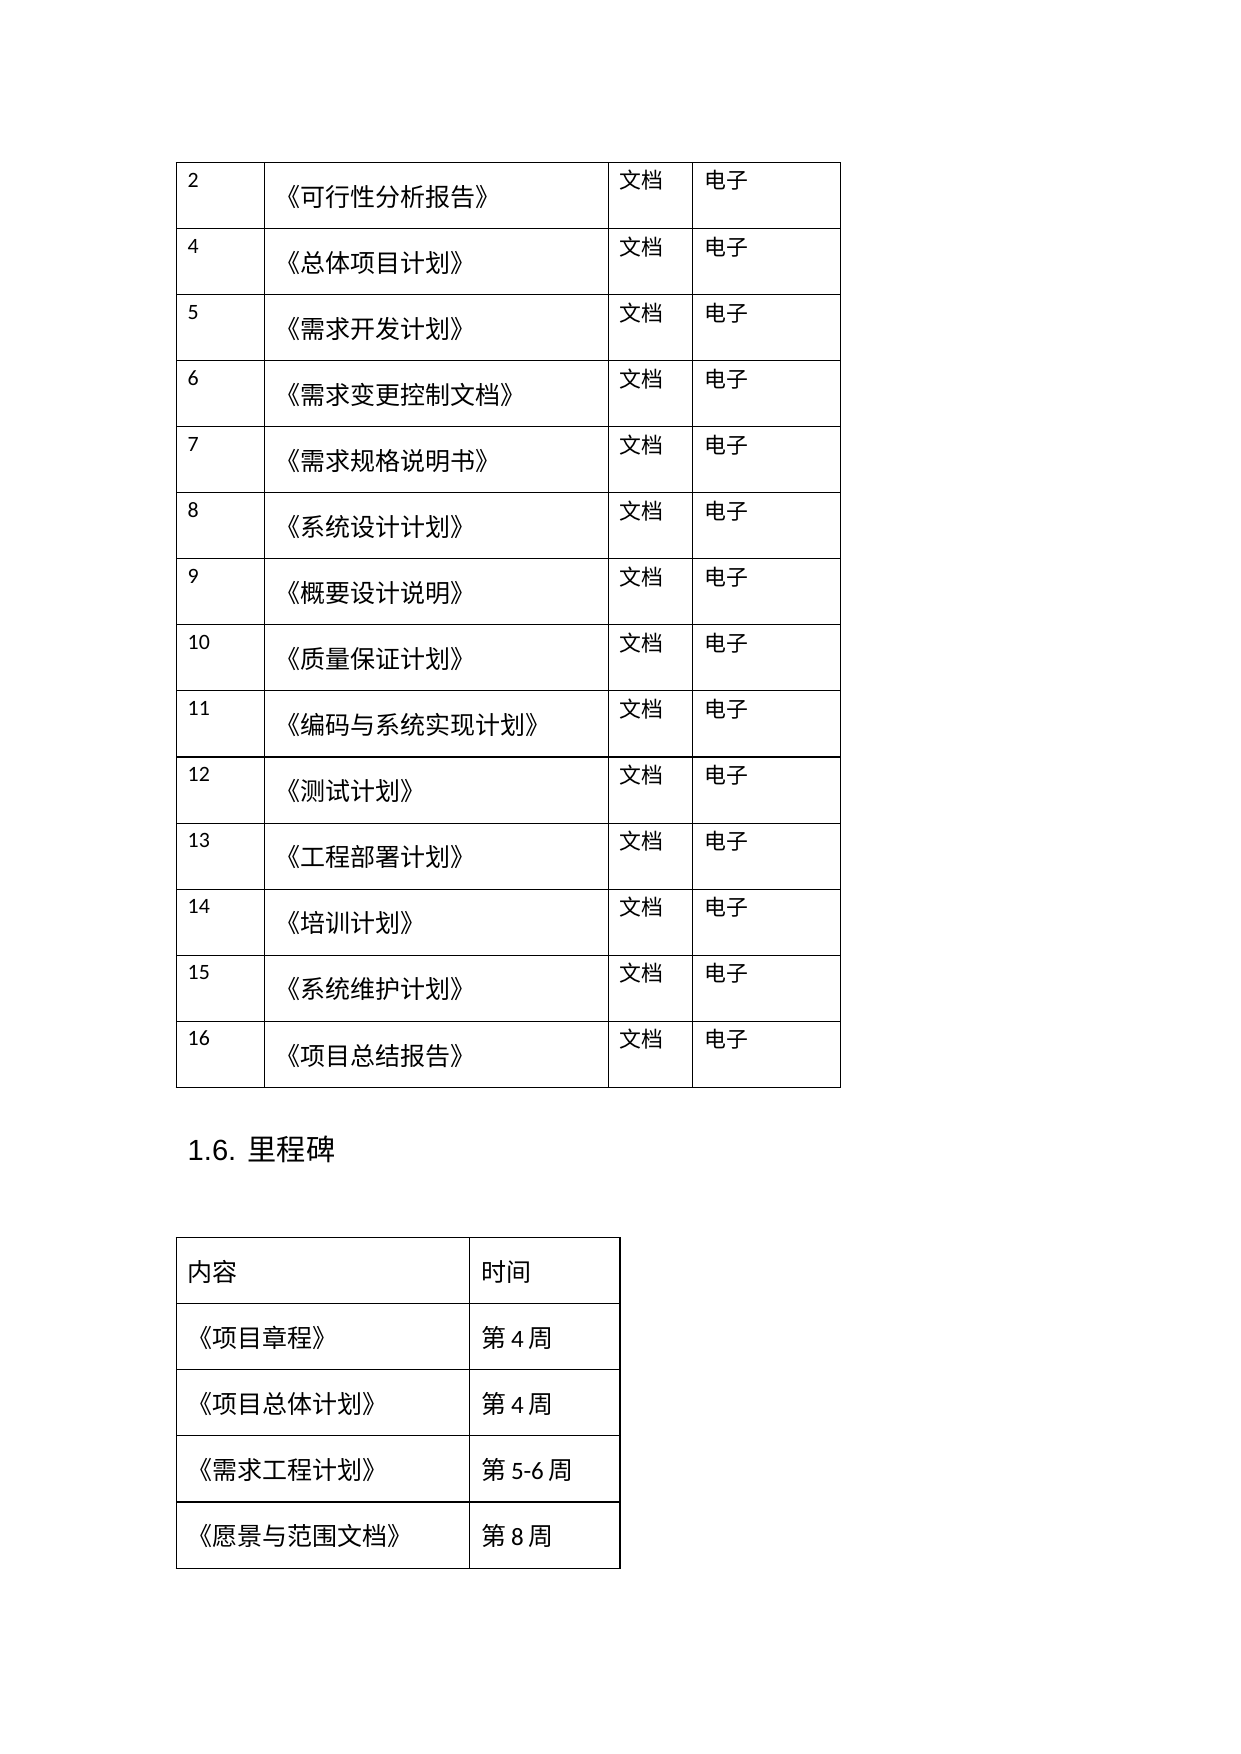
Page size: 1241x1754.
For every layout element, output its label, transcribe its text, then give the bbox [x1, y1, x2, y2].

table_cell 《编码与系统实现计划》 [265, 691, 608, 756]
table_cell 文档 [609, 295, 692, 360]
table_cell 7 [177, 427, 264, 492]
table_cell 15 [177, 956, 264, 1021]
table_cell 文档 [609, 625, 692, 690]
table_cell 电子 [693, 559, 840, 624]
table_cell 第4周 [470, 1304, 619, 1369]
table_cell 文档 [609, 361, 692, 426]
table_cell 6 [177, 361, 264, 426]
table_cell 14 [177, 890, 264, 954]
table_cell 文档 [609, 758, 692, 822]
table_cell 《质量保证计划》 [265, 625, 608, 690]
table_cell 文档 [609, 1022, 692, 1087]
table_cell 《项目章程》 [177, 1304, 469, 1369]
table_cell 《项目总结报告》 [265, 1022, 608, 1087]
table_cell 《总体项目计划》 [265, 229, 608, 294]
table_cell 电子 [693, 163, 840, 228]
table_cell 电子 [693, 427, 840, 492]
table_cell 11 [177, 691, 264, 756]
table_cell 电子 [693, 1022, 840, 1087]
table_cell 《需求规格说明书》 [265, 427, 608, 492]
table_cell 第5-6周 [470, 1436, 619, 1501]
table_cell 《需求工程计划》 [177, 1436, 469, 1501]
table_cell 《测试计划》 [265, 758, 608, 822]
table_cell 文档 [609, 427, 692, 492]
table_cell 电子 [693, 824, 840, 888]
table_cell 文档 [609, 956, 692, 1021]
table_cell 《系统设计计划》 [265, 493, 608, 558]
table_cell 《需求开发计划》 [265, 295, 608, 360]
table_cell 文档 [609, 559, 692, 624]
subtitle 里程碑 [187, 1115, 1053, 1180]
table_cell 《可行性分析报告》 [265, 163, 608, 228]
table_cell 10 [177, 625, 264, 690]
table_cell 8 [177, 493, 264, 558]
table_cell 13 [177, 824, 264, 888]
table_cell 9 [177, 559, 264, 624]
table_cell 文档 [609, 163, 692, 228]
table_cell 《系统维护计划》 [265, 956, 608, 1021]
table_cell 5 [177, 295, 264, 360]
table_cell 《项目总体计划》 [177, 1370, 469, 1435]
table_cell 电子 [693, 229, 840, 294]
table_cell 《培训计划》 [265, 890, 608, 954]
table_cell 电子 [693, 295, 840, 360]
table_cell 第8周 [470, 1503, 619, 1567]
table_cell 电子 [693, 890, 840, 954]
table_cell 12 [177, 758, 264, 822]
table_cell 电子 [693, 691, 840, 756]
table_header 内容 [177, 1238, 469, 1303]
table_cell 文档 [609, 691, 692, 756]
table_cell 《概要设计说明》 [265, 559, 608, 624]
table_cell 文档 [609, 229, 692, 294]
table_cell 电子 [693, 758, 840, 822]
table_cell 文档 [609, 824, 692, 888]
table_cell 电子 [693, 956, 840, 1021]
table_cell 文档 [609, 493, 692, 558]
table_header 时间 [470, 1238, 619, 1303]
table_cell 电子 [693, 493, 840, 558]
table_cell 第4周 [470, 1370, 619, 1435]
table_cell 电子 [693, 625, 840, 690]
table_cell 4 [177, 229, 264, 294]
table_cell 《工程部署计划》 [265, 824, 608, 888]
table_cell 《愿景与范围文档》 [177, 1503, 469, 1567]
table_cell 《需求变更控制文档》 [265, 361, 608, 426]
table_cell 文档 [609, 890, 692, 954]
table_cell 2 [177, 163, 264, 228]
table_cell 电子 [693, 361, 840, 426]
table_cell 16 [177, 1022, 264, 1087]
